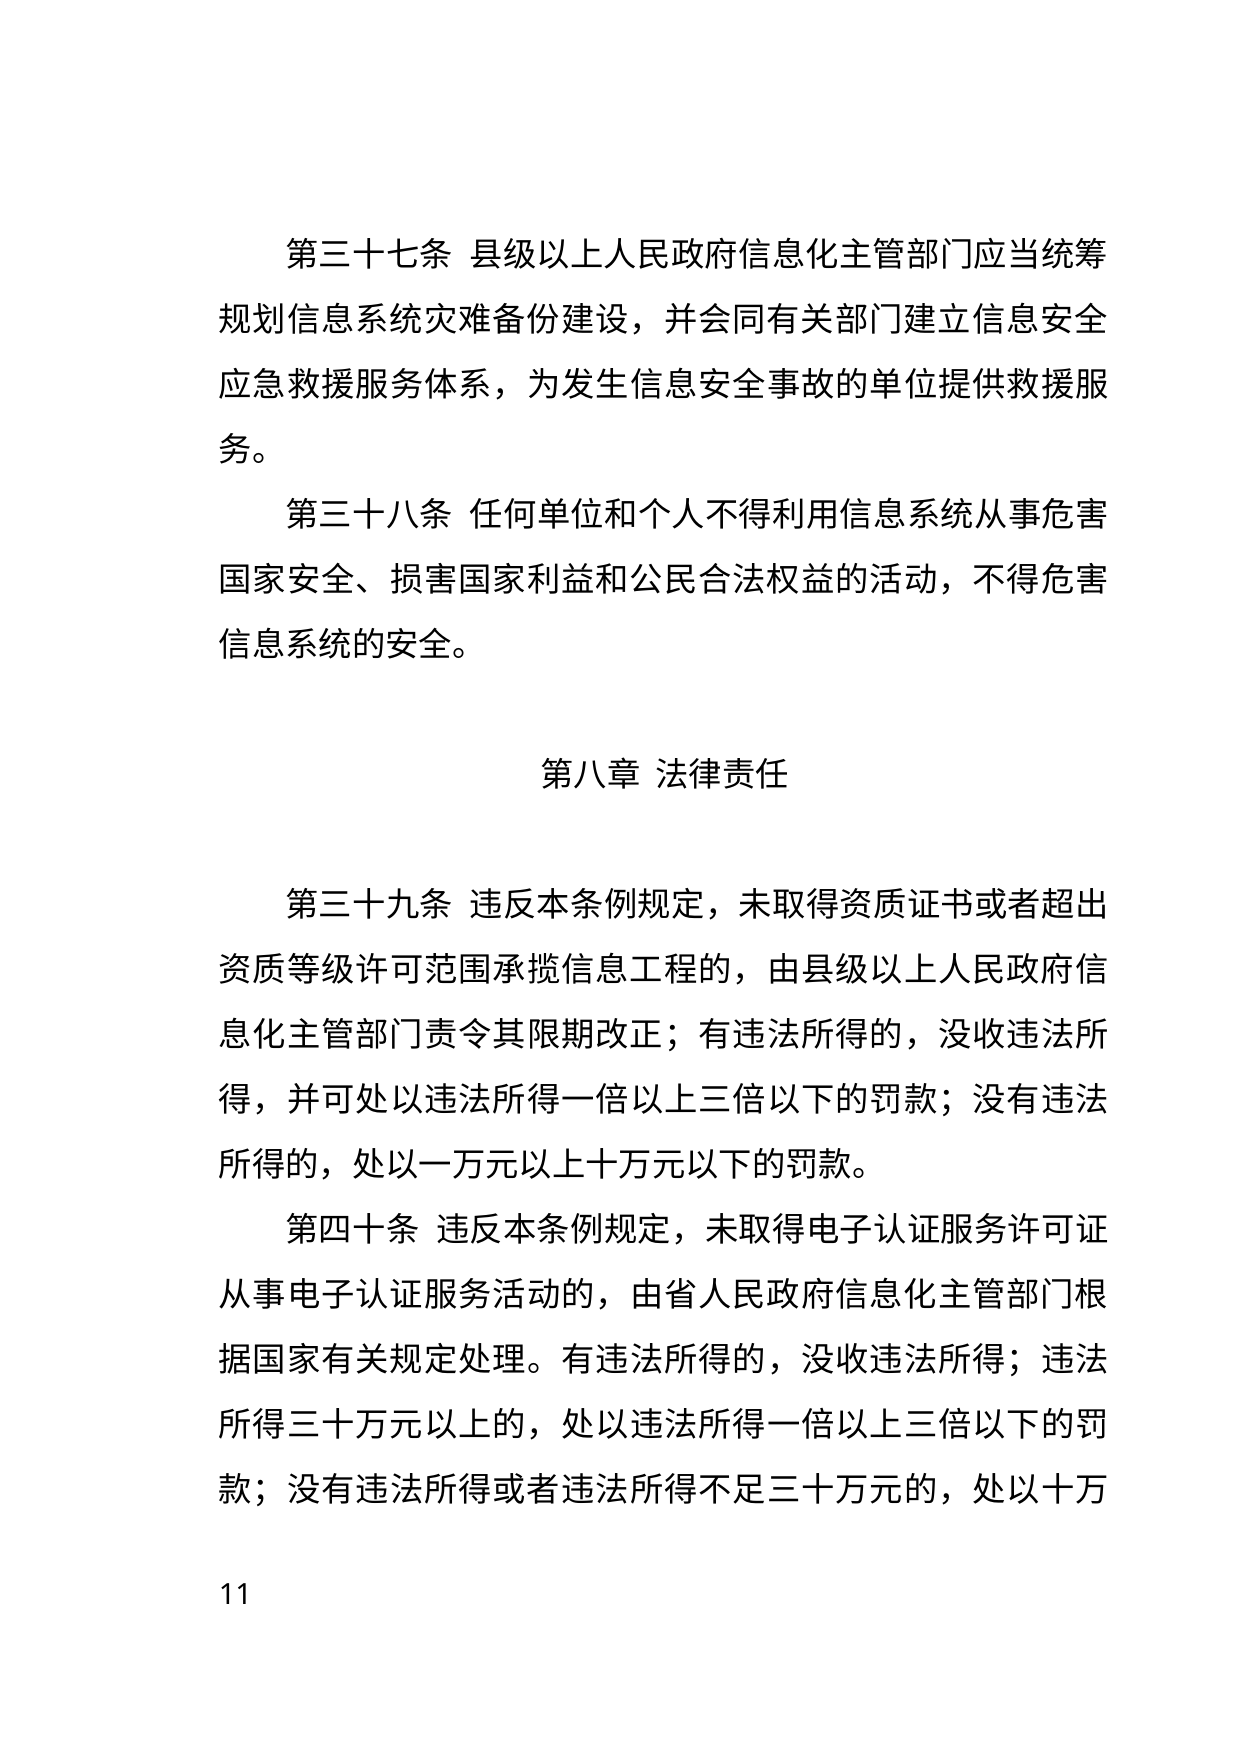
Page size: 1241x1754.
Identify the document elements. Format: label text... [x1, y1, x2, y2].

text 第三十八条 任何单位和个人不得利用信息系统从事危害国家安全、损害国家利益和公民合法权益的活动，不得危害信息系统的安全。 [218, 479, 1110, 674]
text 第三十七条 县级以上人民政府信息化主管部门应当统筹规划信息系统灾难备份建设，并会同有关部门建立信息安全应急救援服务体系，为发生信息安全事故的单位提供救援服务。 [218, 219, 1110, 479]
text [218, 1194, 1110, 1519]
text 第八章 法律责任 [218, 739, 1110, 804]
text 第三十九条 违反本条例规定，未取得资质证书或者超出资质等级许可范围承揽信息工程的，由县级以上人民政府信息化主管部门责令其限期改正；有违法所得的，没收违法所得，并可处以违法所得一倍以上三倍以下的罚款；没有违法所得的，处以一万元以上十万元以下的罚款。 [218, 869, 1110, 1194]
